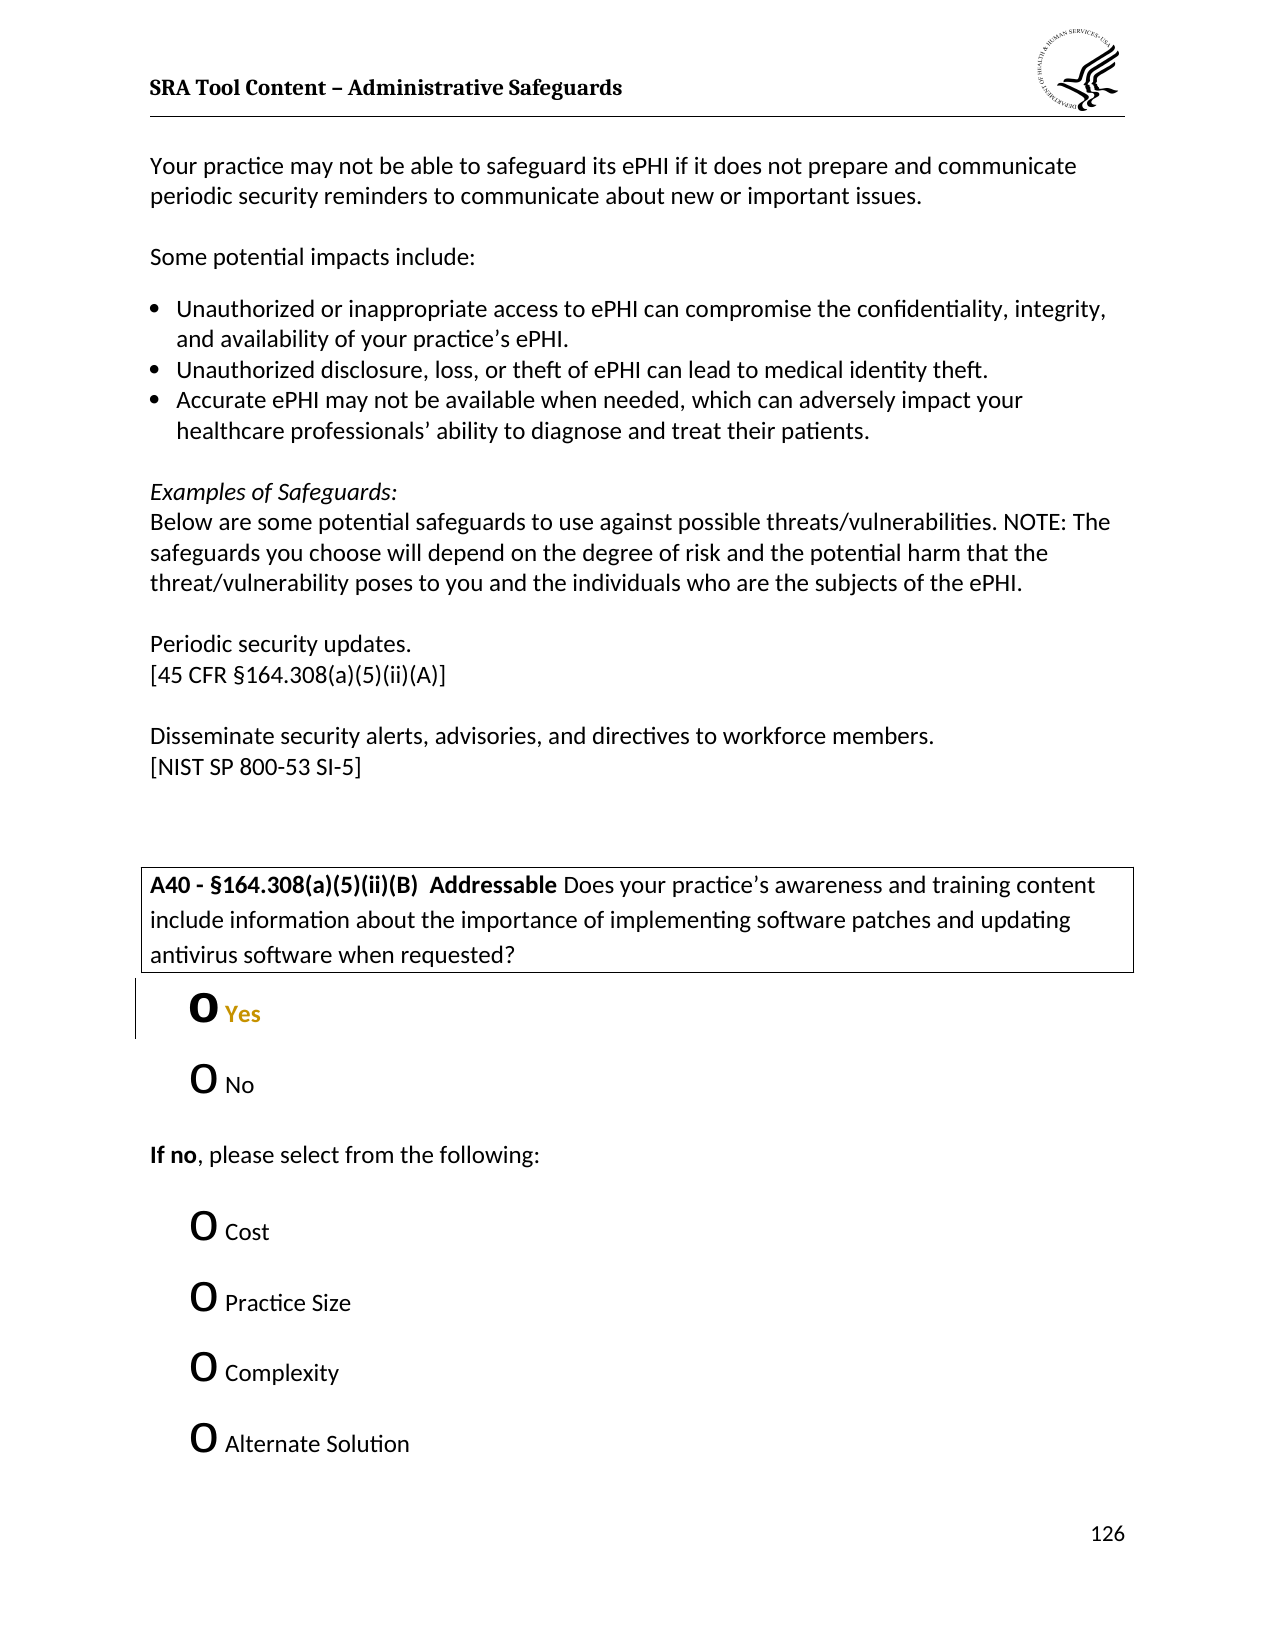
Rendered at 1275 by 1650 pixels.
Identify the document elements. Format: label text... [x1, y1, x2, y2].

list Unauthorized or inappropriate access to ePHI can compromise the confidentiality, integrity, and availability of your practice’s ePHI. [150, 293, 1125, 354]
text [NIST SP 800-53 SI-5] [150, 751, 1125, 781]
list No [187, 1048, 1125, 1110]
picture [1037, 29, 1119, 111]
list Complexity [187, 1337, 1125, 1398]
text Your practice may not be able to safeguard its ePHI if it does not prepare and communicate periodic security reminders to communicate about new or important issues. [150, 150, 1125, 211]
text Periodic security updates. [150, 629, 1125, 659]
list Practice Size [187, 1266, 1125, 1327]
text Disseminate security alerts, advisories, and directives to workforce members. [150, 720, 1125, 751]
list Unauthorized disclosure, loss, or theft of ePHI can lead to medical identity theft. [150, 354, 1125, 384]
text Examples of Safeguards: [150, 476, 1125, 507]
list Cost [187, 1196, 1125, 1257]
text [45 CFR §164.308(a)(5)(ii)(A)] [150, 659, 1125, 690]
text Some potential impacts include: [150, 242, 1125, 272]
list Accurate ePHI may not be available when needed, which can adversely impact your healthcare professionals’ ability to diagnose and treat their patients. [150, 384, 1125, 446]
list Alternate Solution [187, 1407, 1125, 1468]
text Below are some potential safeguards to use against possible threats/vulnerabilities. NOTE: The safeguards you choose will depend on the degree of risk and the potential harm that the threat/vulnerability poses to you and the individuals who are the subjects of the ePHI. [150, 507, 1125, 598]
subtitle A40 - §164.308(a)(5)(ii)(B) Addressable Does your practice’s awareness and training content include information about the importance of implementing software patches and updating antivirus software when requested? [142, 868, 1133, 972]
text If no, please select from the following: [150, 1140, 1125, 1170]
list Yes [187, 978, 1125, 1039]
